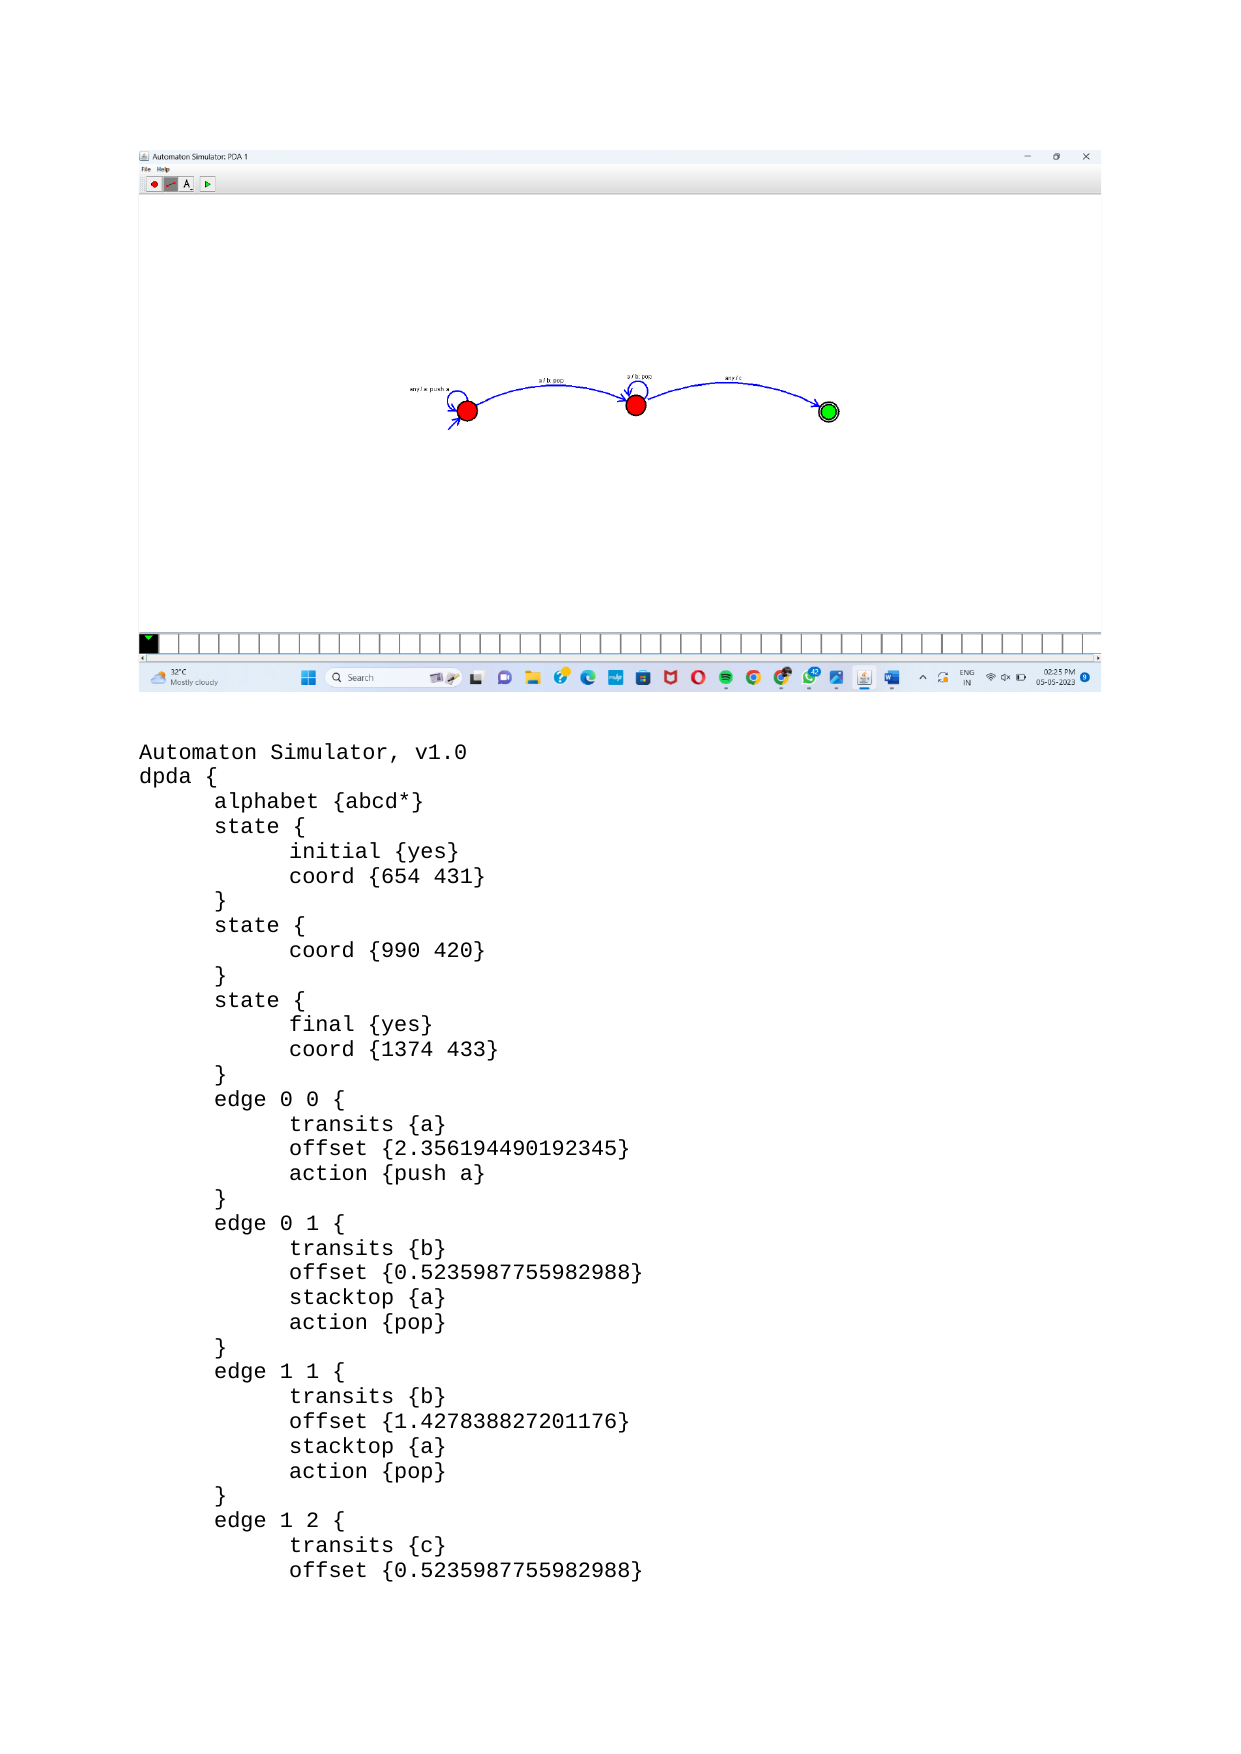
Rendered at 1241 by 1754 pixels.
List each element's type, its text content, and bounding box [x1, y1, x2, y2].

picture [138, 150, 1102, 692]
text edge 1 2 { [139, 1509, 1101, 1534]
text coord {1374 433} [139, 1038, 1101, 1063]
text edge 0 0 { [139, 1088, 1101, 1113]
text action {pop} [139, 1311, 1101, 1336]
text offset {0.5235987755982988} [139, 1261, 1101, 1286]
text } [139, 1484, 1101, 1509]
text } [139, 1336, 1101, 1361]
text transits {b} [139, 1385, 1101, 1410]
text offset {1.427838827201176} [139, 1410, 1101, 1435]
text transits {c} [139, 1534, 1101, 1559]
text action {pop} [139, 1460, 1101, 1484]
text initial {yes} [139, 840, 1101, 865]
text state { [139, 815, 1101, 840]
text action {push a} [139, 1162, 1101, 1187]
text } [139, 1063, 1101, 1088]
text edge 0 1 { [139, 1212, 1101, 1237]
text transits {a} [139, 1113, 1101, 1137]
text stacktop {a} [139, 1286, 1101, 1311]
text coord {990 420} [139, 939, 1101, 964]
text } [139, 889, 1101, 914]
text stacktop {a} [139, 1435, 1101, 1460]
text state { [139, 914, 1101, 939]
text offset {0.5235987755982988} [139, 1559, 1101, 1584]
text coord {654 431} [139, 865, 1101, 889]
text } [139, 1187, 1101, 1212]
text } [139, 964, 1101, 989]
text Automaton Simulator, v1.0 [139, 741, 1101, 766]
text edge 1 1 { [139, 1361, 1101, 1385]
text offset {2.356194490192345} [139, 1137, 1101, 1162]
text state { [139, 989, 1101, 1013]
text final {yes} [139, 1013, 1101, 1038]
text dpda { [139, 766, 1101, 790]
text alphabet {abcd*} [139, 790, 1101, 815]
text transits {b} [139, 1237, 1101, 1261]
